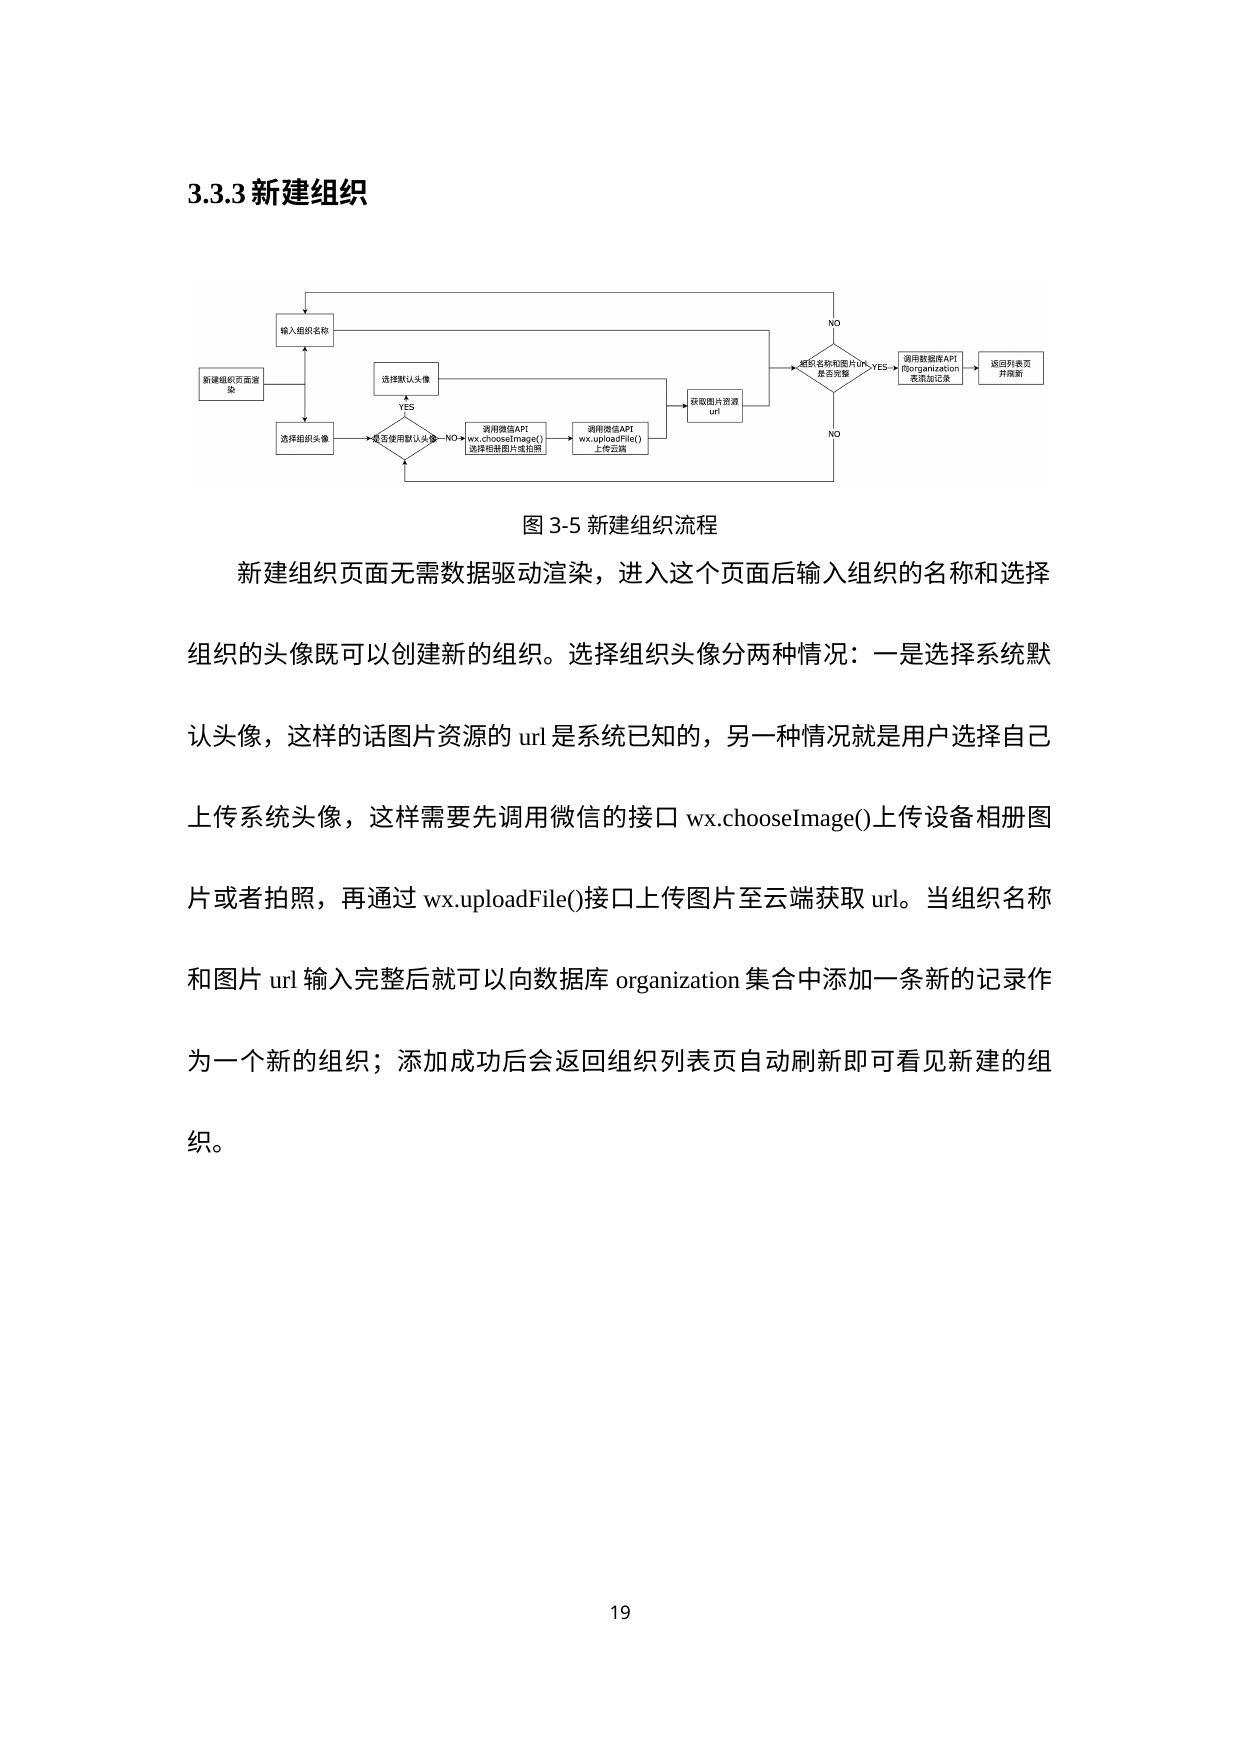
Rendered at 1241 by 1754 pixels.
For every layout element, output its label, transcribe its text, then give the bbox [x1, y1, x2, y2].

text 图 3-5 新建组织流程 [187, 508, 1053, 540]
text 新建组织页面无需数据驱动渲染，进入这个页面后输入组织的名称和选择组织的头像既可以创建新的组织。选择组织头像分两种情况：一是选择系统默认头像，这样的话图片资源的url是系统已知的，另一种情况就是用户选择自己上传系统头像，这样需要先调用微信的接口wx.chooseImage()上传设备相册图片或者拍照，再通过wx.uploadFile()接口上传图片至云端获取url。当组织名称和图片url输入完整后就可以向数据库organization集合中添加一条新的记录作为一个新的组织；添加成功后会返回组织列表页自动刷新即可看见新建的组织。 [187, 540, 1053, 1174]
subtitle 3.3.3新建组织 [187, 160, 1053, 225]
picture [187, 280, 1051, 492]
